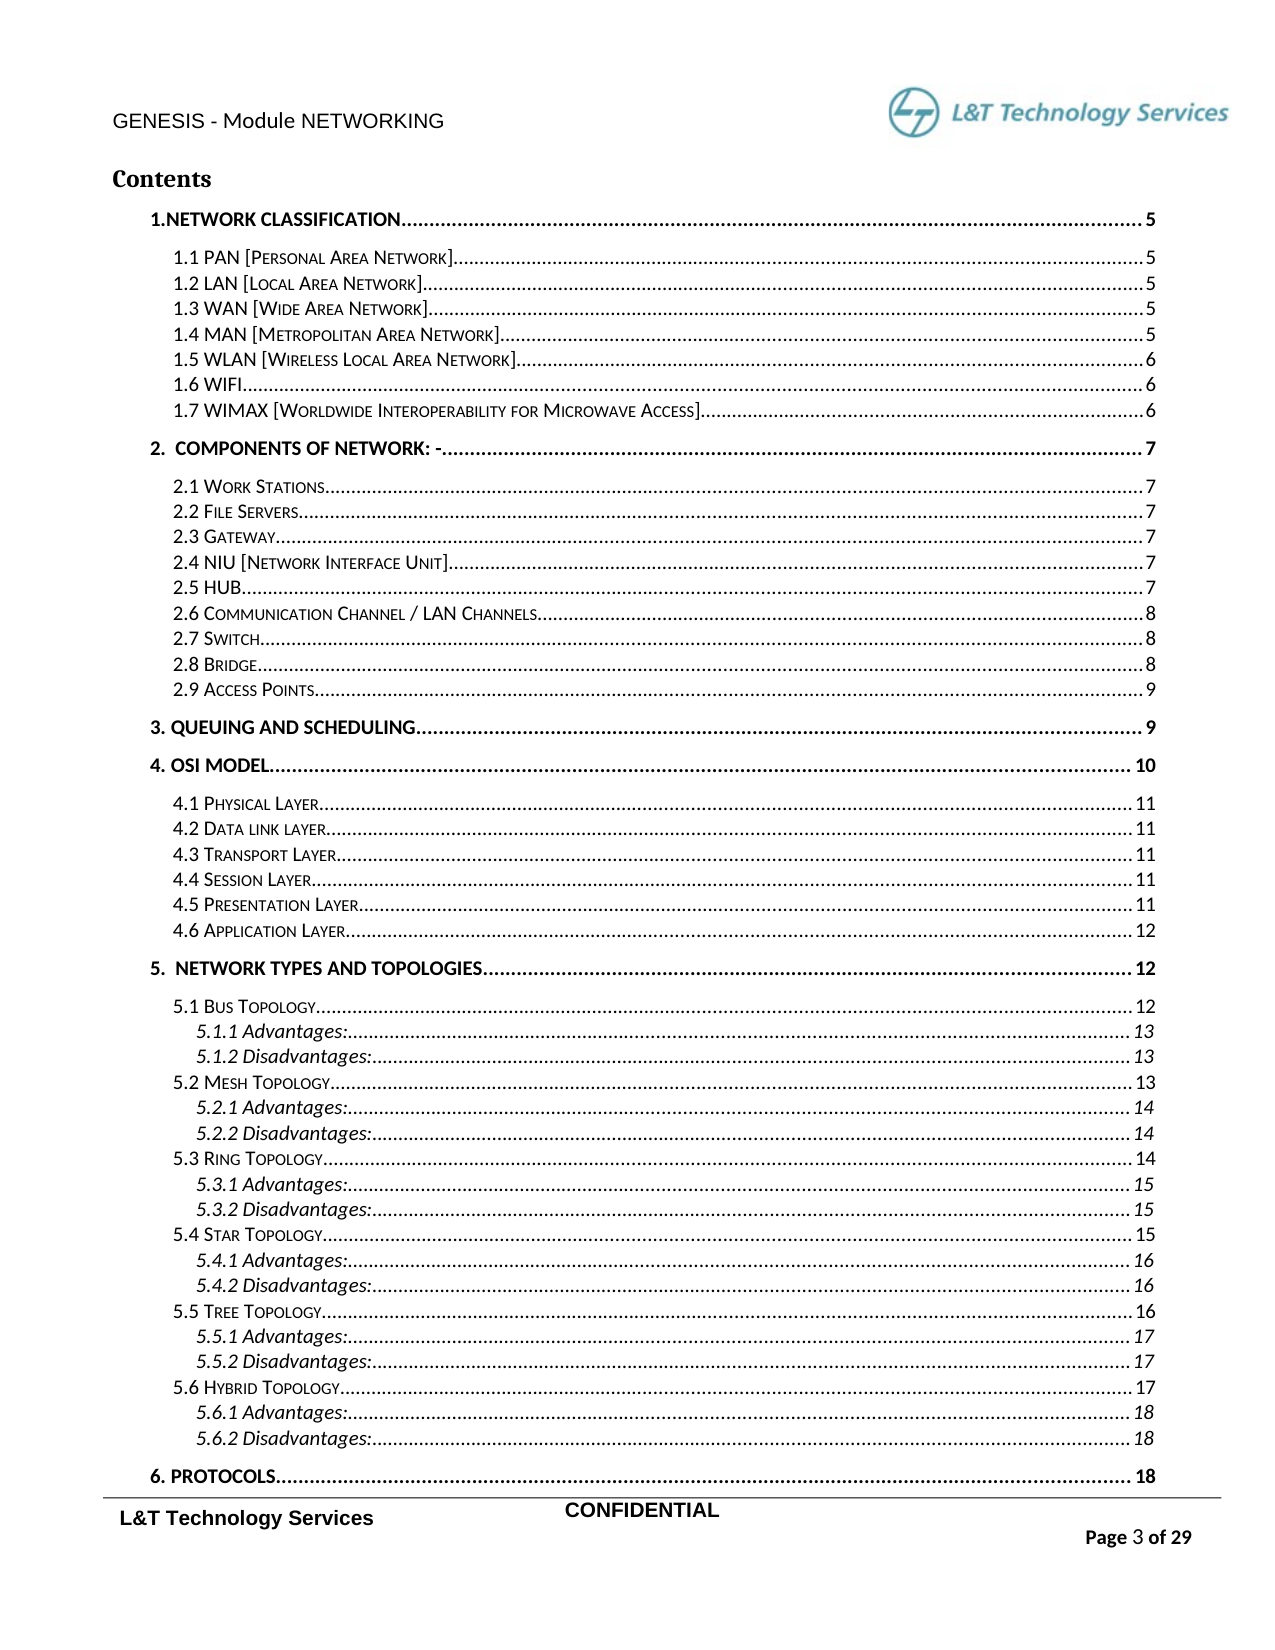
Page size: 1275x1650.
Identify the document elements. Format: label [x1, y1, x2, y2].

picture [888, 84, 1231, 148]
